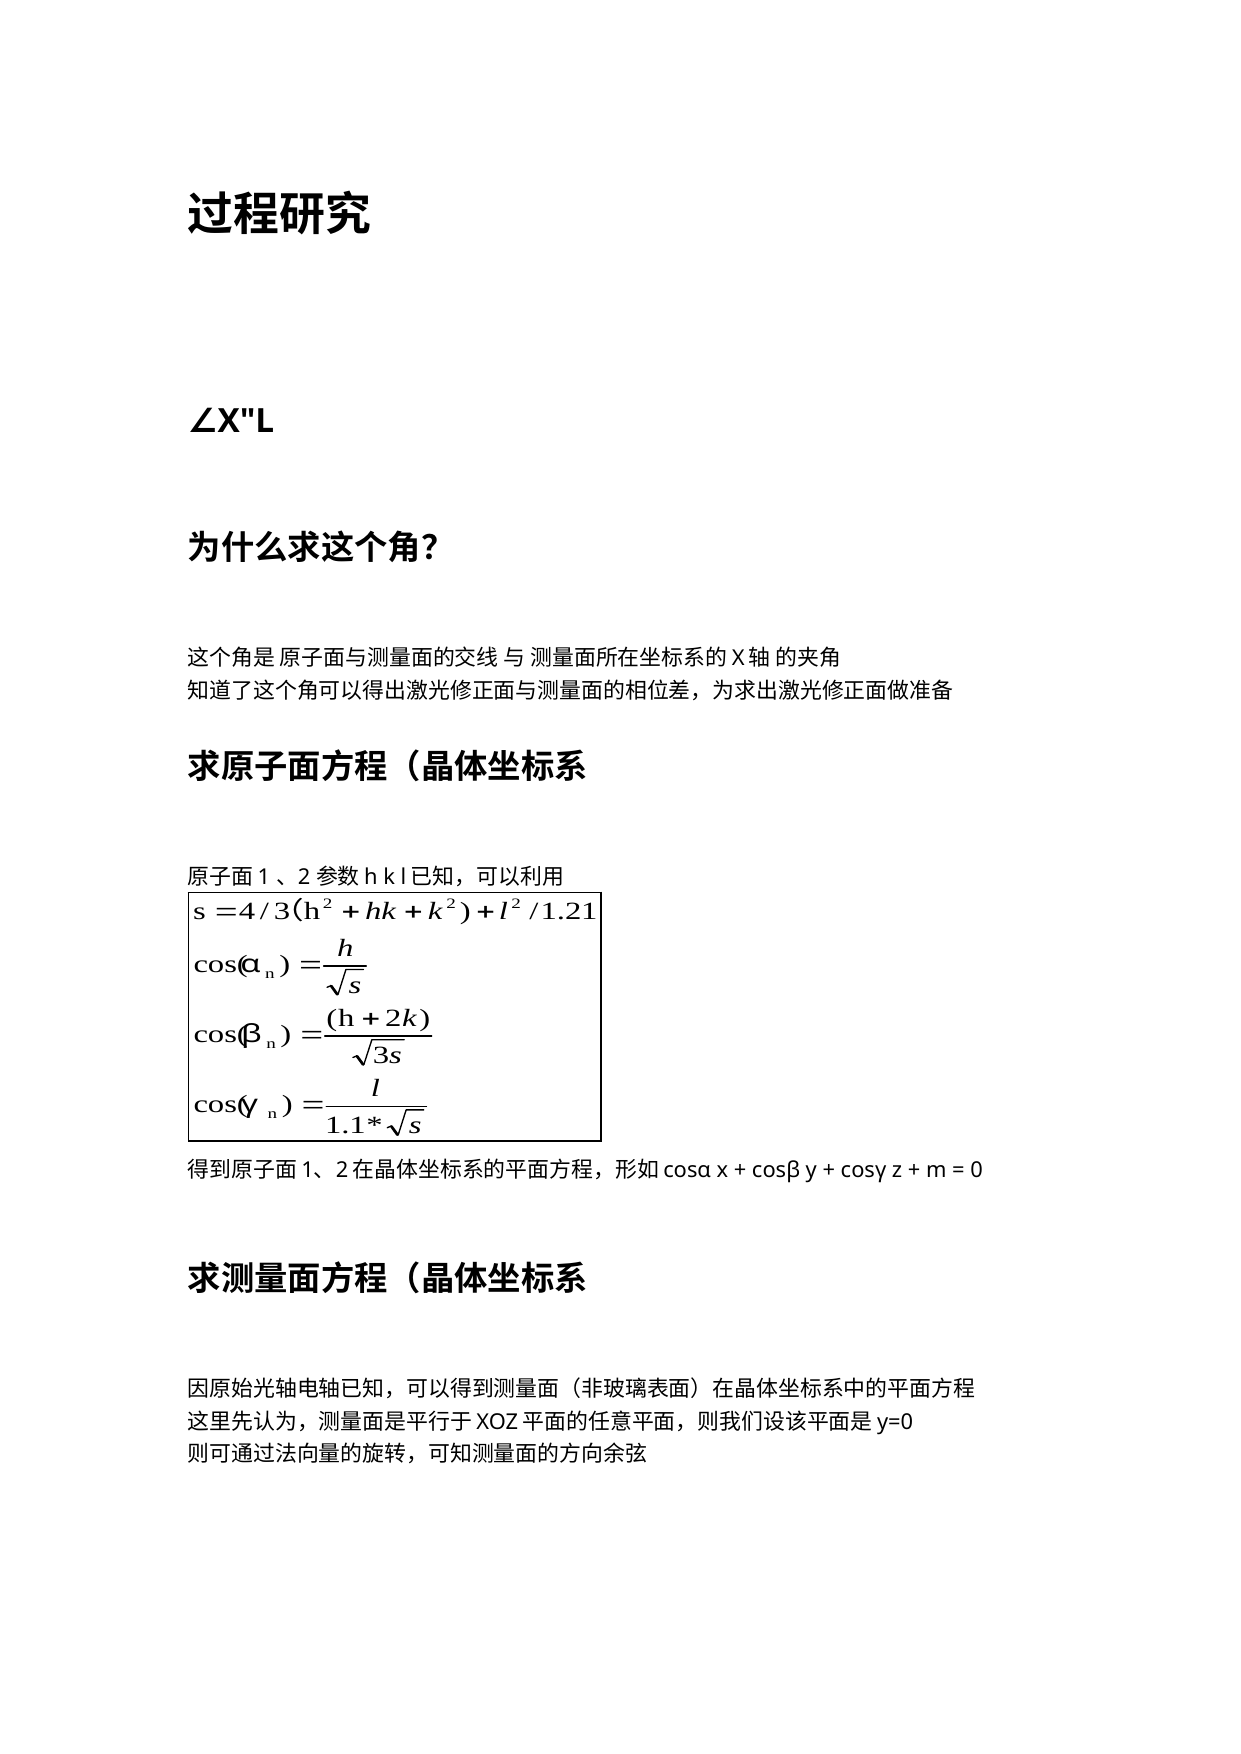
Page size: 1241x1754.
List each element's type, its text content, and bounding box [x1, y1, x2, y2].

text 这里先认为，测量面是平行于XOZ平面的任意平面，则我们设该平面是y=0 [187, 1403, 1053, 1436]
text 得到原子面1、2在晶体坐标系的平面方程，形如cosα x + cosβ y + cosγ z + m = 0 [187, 1152, 1053, 1184]
text 则可通过法向量的旋转，可知测量面的方向余弦 [187, 1436, 1053, 1468]
text 原子面1 、2 参数h k l已知，可以利用 [187, 859, 1053, 892]
text 知道了这个角可以得出激光修正面与测量面的相位差，为求出激光修正面做准备 [187, 672, 1053, 705]
subtitle 为什么求这个角？ [187, 513, 1053, 578]
text 因原始光轴电轴已知，可以得到测量面（非玻璃表面）在晶体坐标系中的平面方程 [187, 1371, 1053, 1403]
text 这个角是 原子面与测量面的交线 与 测量面所在坐标系的X轴 的夹角 [187, 640, 1053, 672]
subtitle 求测量面方程（晶体坐标系 [187, 1244, 1053, 1309]
subtitle ∠X"L [187, 387, 1053, 452]
subtitle 过程研究 [187, 162, 1053, 259]
subtitle 求原子面方程（晶体坐标系 [187, 732, 1053, 797]
